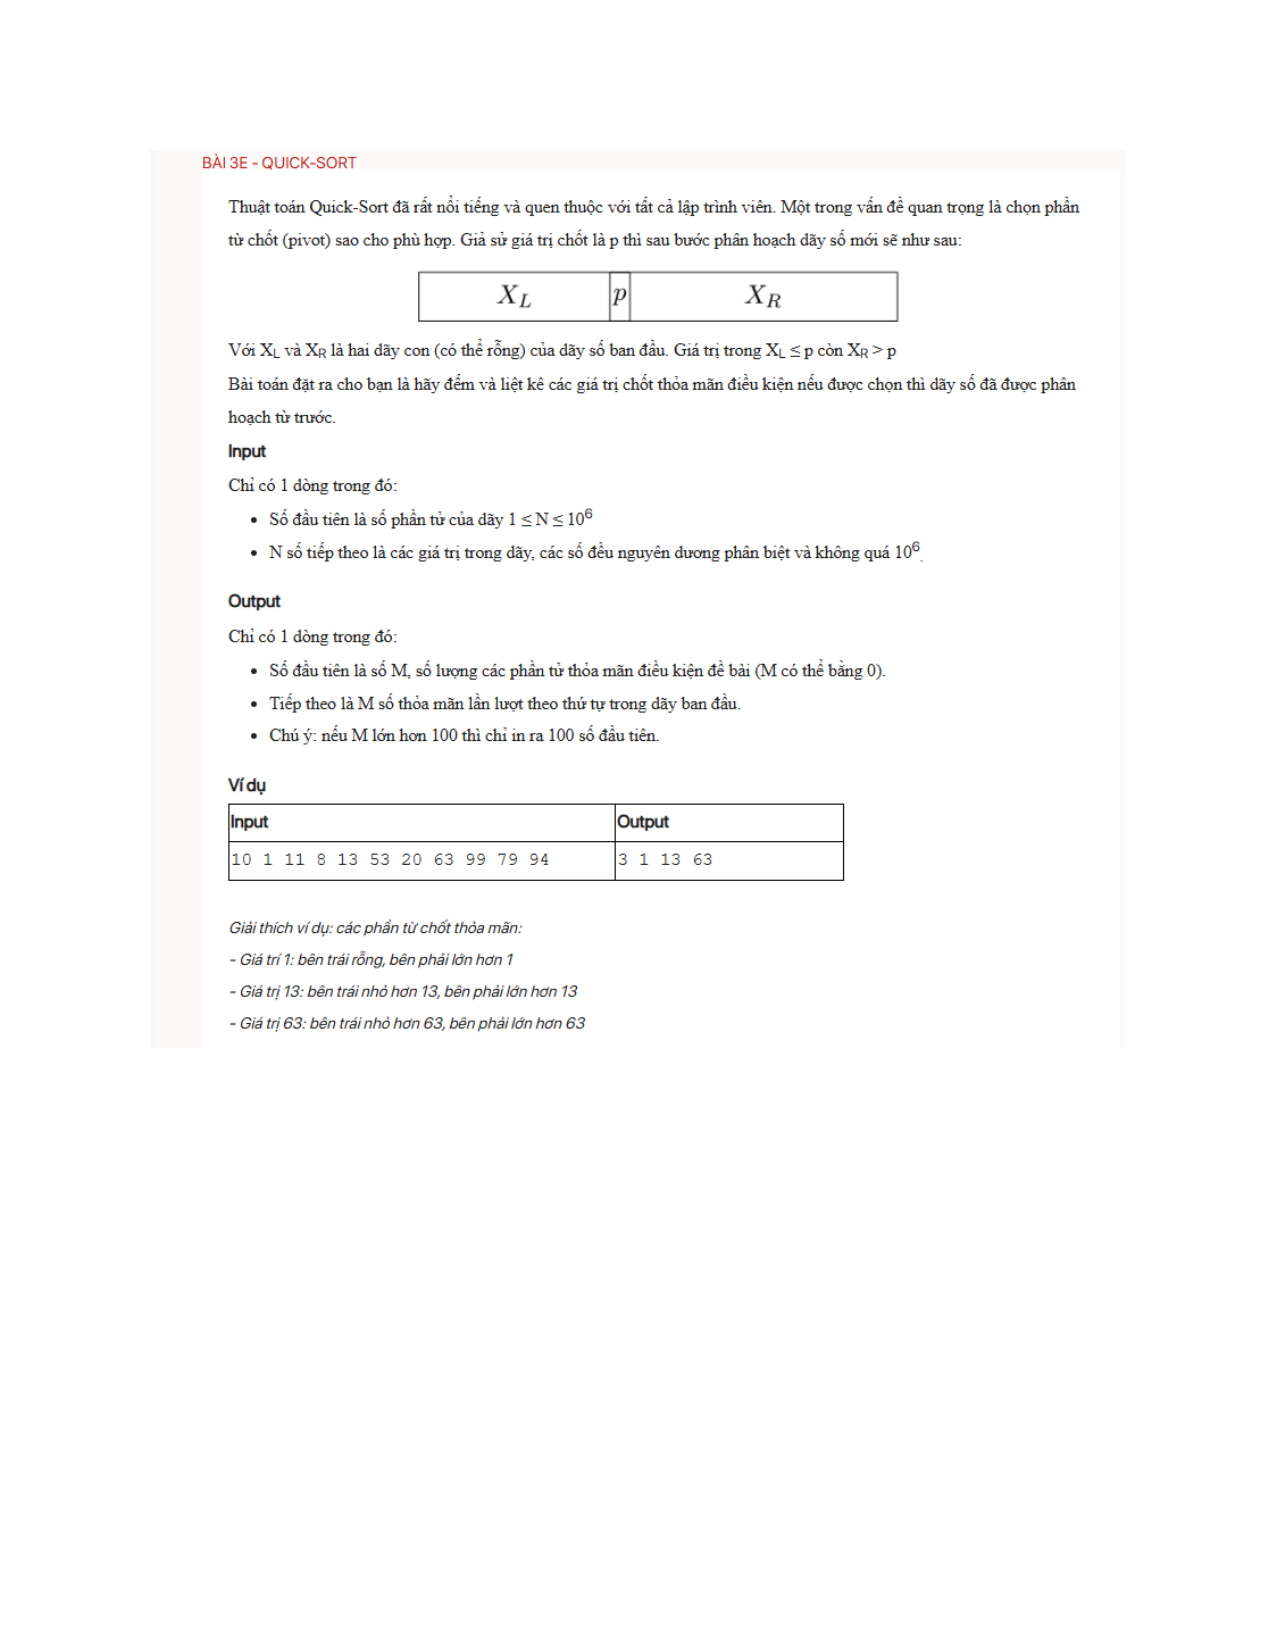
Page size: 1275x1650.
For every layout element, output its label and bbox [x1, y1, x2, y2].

picture [150, 150, 1125, 1048]
